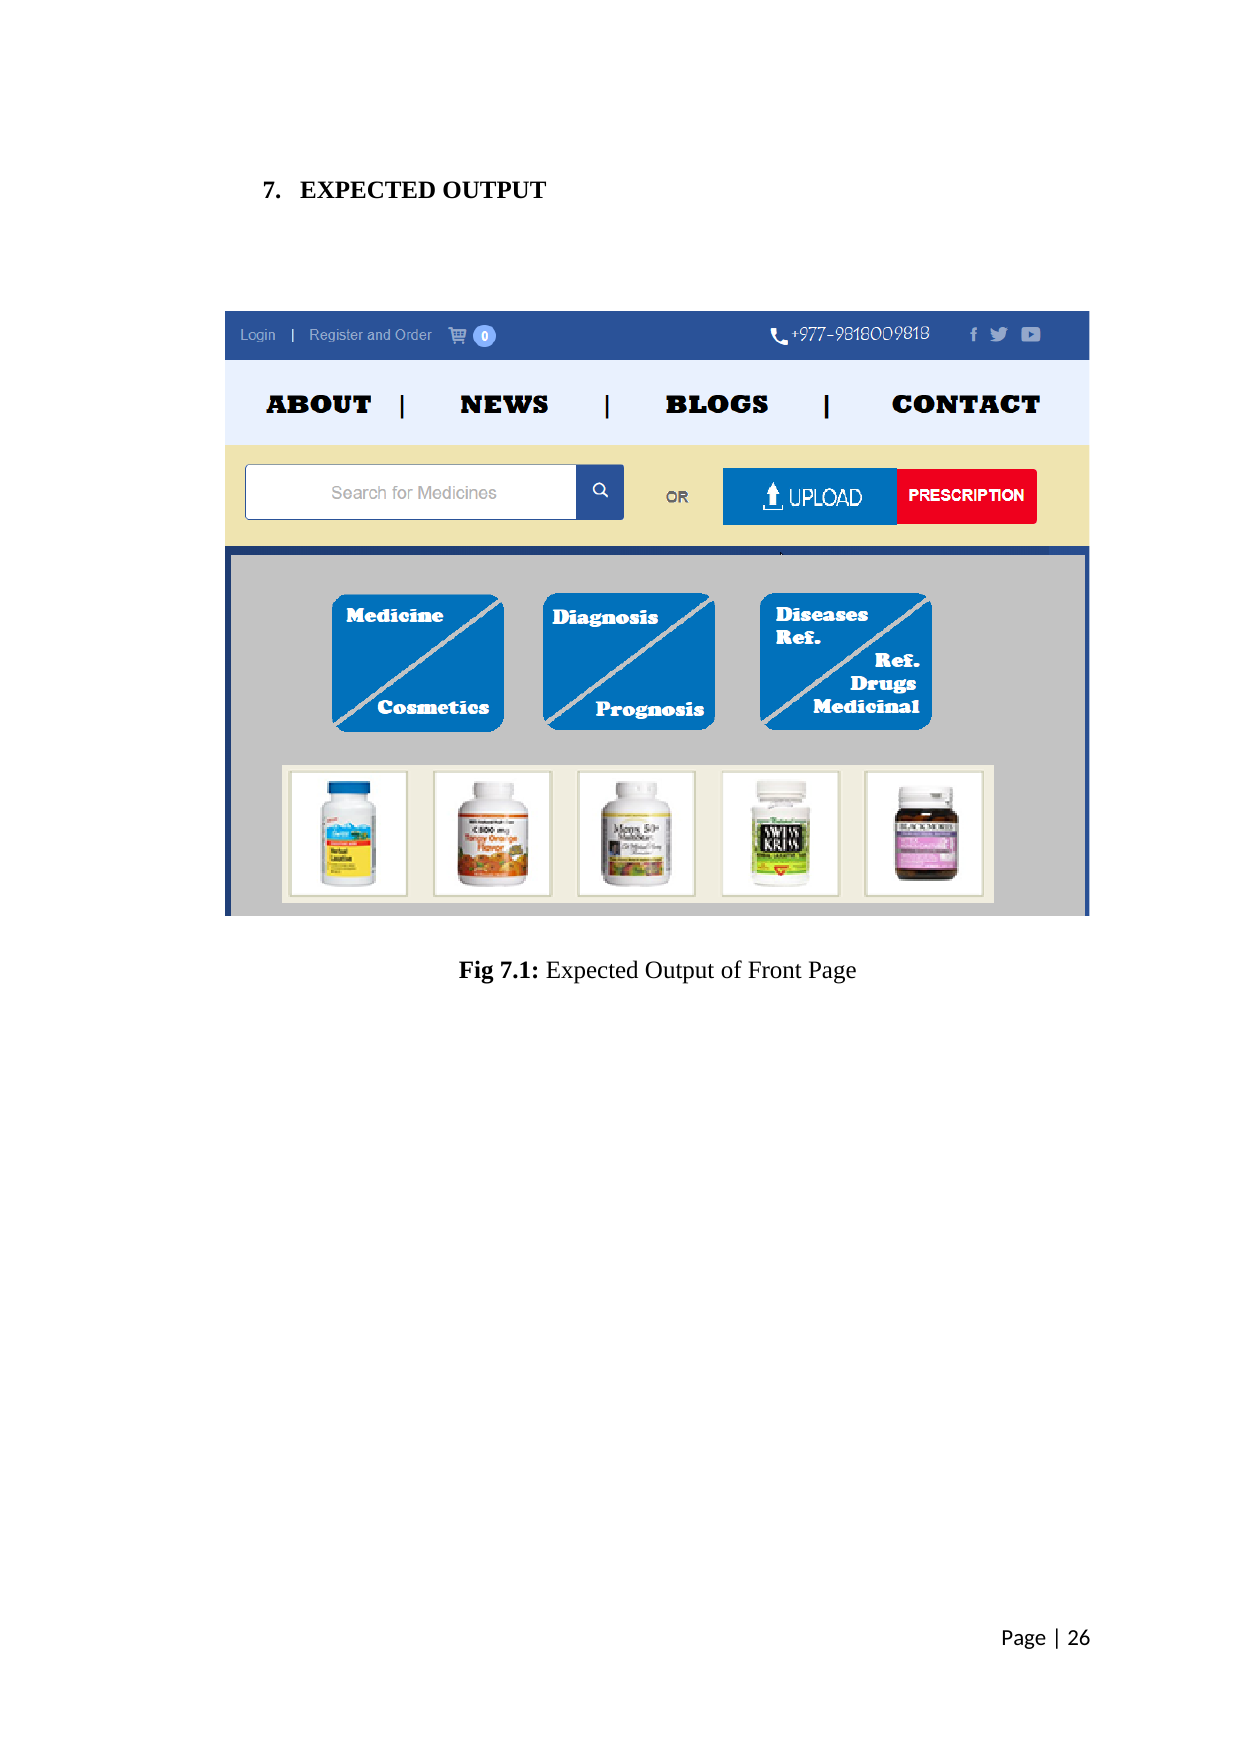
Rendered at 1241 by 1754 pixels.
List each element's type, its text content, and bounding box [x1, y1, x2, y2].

picture [225, 311, 1090, 916]
text Fig 7.1: Expected Output of Front Page [225, 955, 1090, 984]
list EXPECTED OUTPUT [262, 175, 1090, 204]
